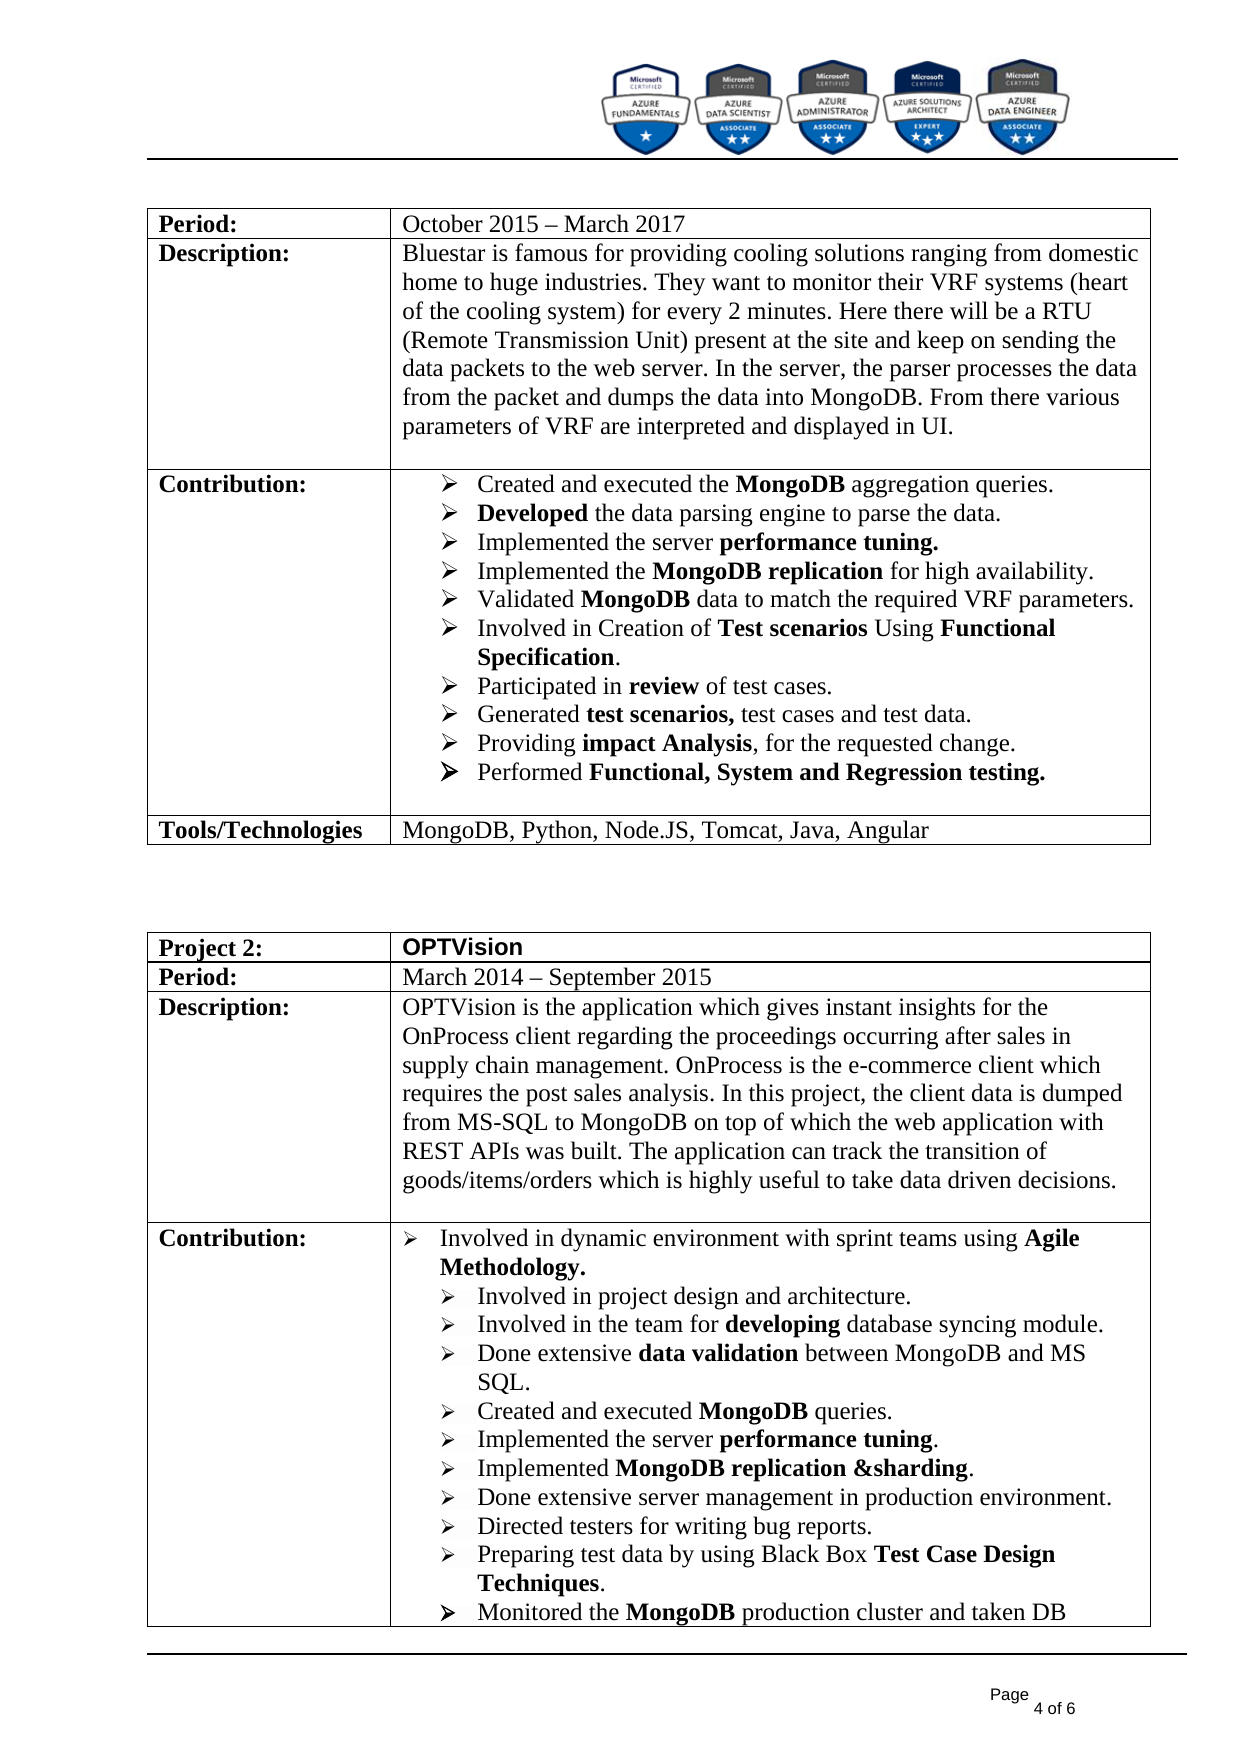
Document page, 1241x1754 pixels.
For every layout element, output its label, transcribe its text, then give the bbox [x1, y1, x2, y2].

table_header OPTVision [391, 933, 1150, 961]
table_cell Description: [148, 239, 390, 468]
table_cell Created and executed the MongoDB aggregation queries. Developed the data parsing engine to parse the data. Implemented the server performance tuning. Implemented the MongoDB replication for high availability. Validated MongoDB data to match the required VRF parameters. Involved in Creation of Test scenarios Using Functional Specification. Participated in review of test cases. Generated test scenarios, test cases and test data. Providing impact Analysis, for the requested change. Performed Functional, System and Regression testing. [391, 470, 1150, 814]
table_header Project 2: [148, 933, 390, 961]
table_cell MongoDB, Python, Node.JS, Tomcat, Java, Angular [391, 816, 1150, 844]
table_cell OPTVision is the application which gives instant insights for the OnProcess client regarding the proceedings occurring after sales in supply chain management. OnProcess is the e-commerce client which requires the post sales analysis. In this project, the client data is dumped from MS-SQL to MongoDB on top of which the web application with REST APIs was built. The application can track the transition of goods/items/orders which is highly useful to take data driven decisions. [391, 992, 1150, 1222]
table_cell Contribution: [148, 470, 390, 814]
table_cell Period: [148, 963, 390, 991]
picture [599, 58, 1072, 156]
table_cell October 2015 – March 2017 [391, 209, 1150, 237]
table_cell March 2014 – September 2015 [391, 963, 1150, 991]
table_cell Bluestar is famous for providing cooling solutions ranging from domestic home to huge industries. They want to monitor their VRF systems (heart of the cooling system) for every 2 minutes. Here there will be a RTU (Remote Transmission Unit) present at the site and keep on sending the data packets to the web server. In the server, the parser processes the data from the packet and dumps the data into MongoDB. From there various parameters of VRF are interpreted and displayed in UI. [391, 239, 1150, 468]
table_cell Tools/Technologies [148, 816, 390, 844]
table_cell Contribution: [148, 1223, 390, 1626]
table_cell Period: [148, 209, 390, 237]
table_cell Description: [148, 992, 390, 1222]
